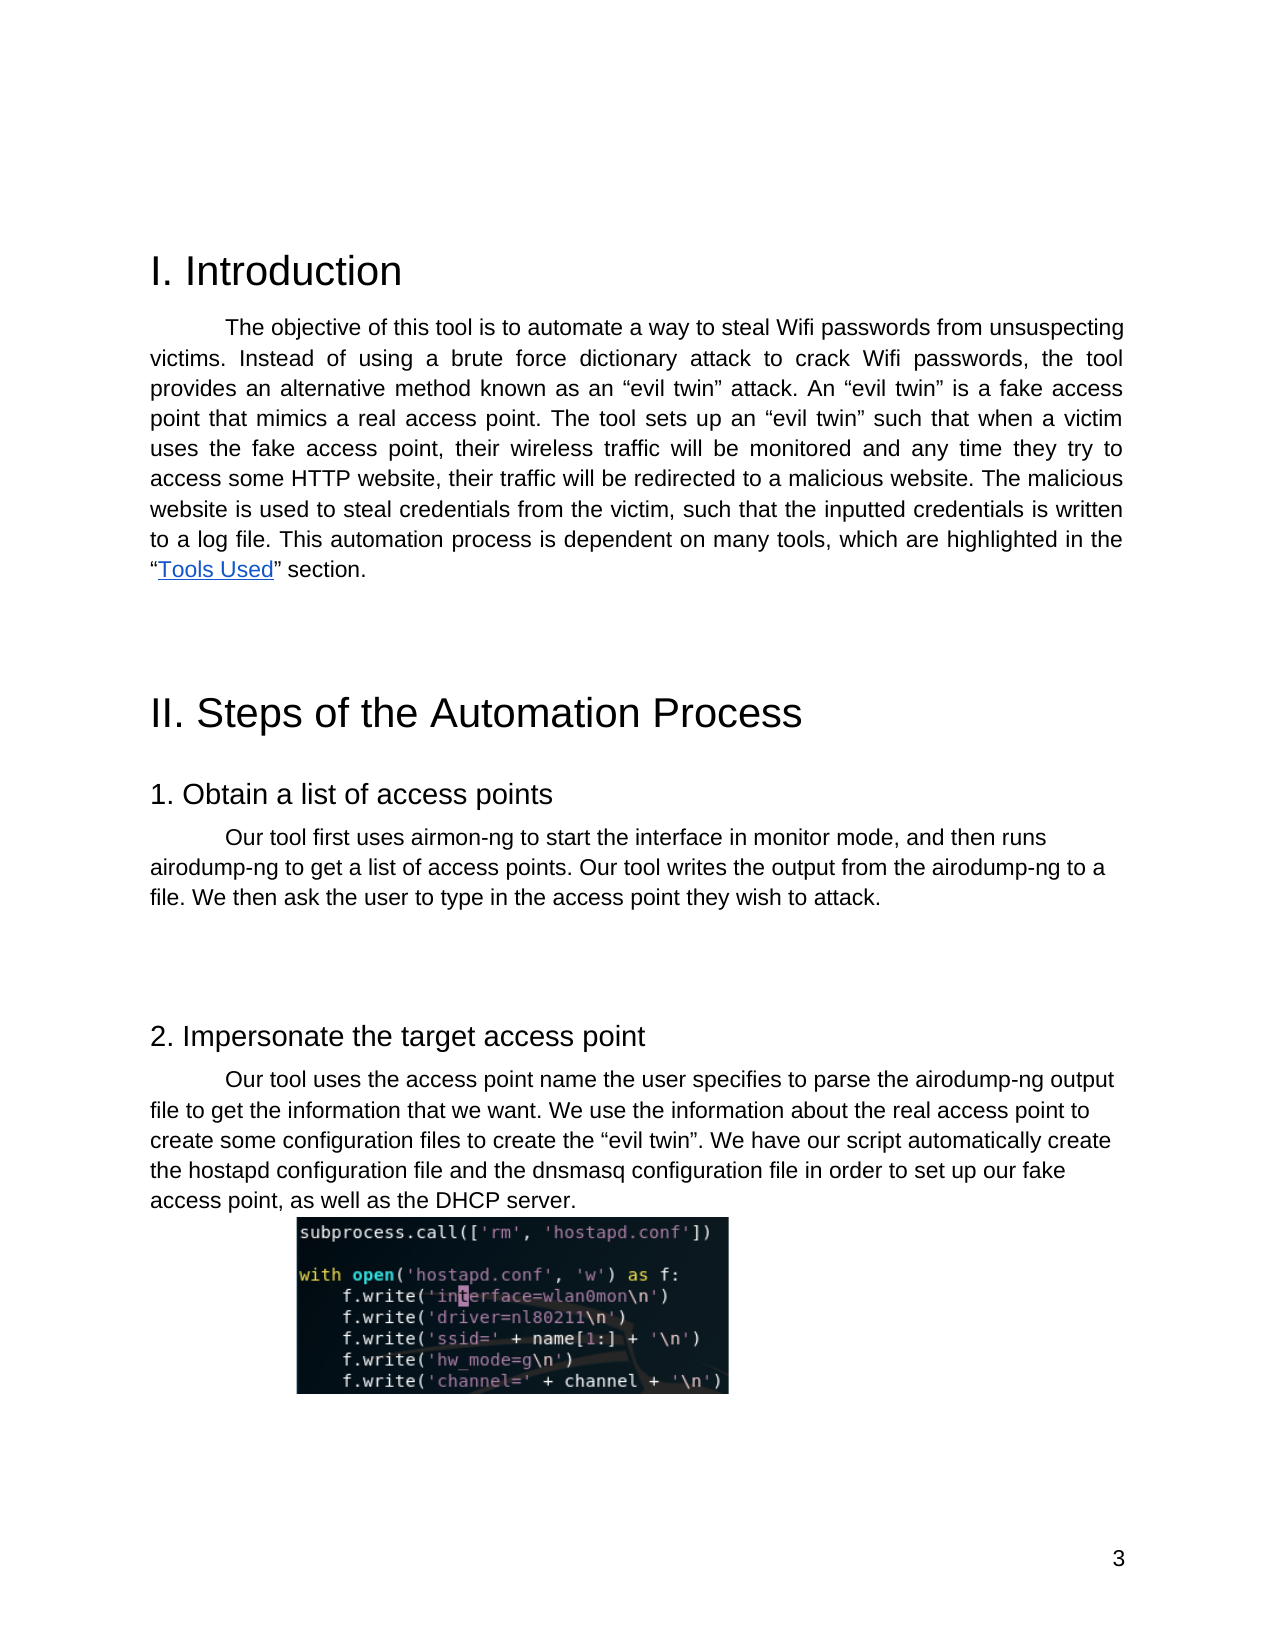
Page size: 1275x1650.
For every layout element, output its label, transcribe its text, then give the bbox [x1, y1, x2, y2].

subtitle 1. Obtain a list of access points [150, 777, 1125, 810]
text Our tool first uses airmon-ng to start the interface in monitor mode, and then runs airodump-ng to get a list of access points. Our tool writes the output from the airodump-ng to a file. We then ask the user to type in the access point they wish to attack. [150, 824, 1125, 910]
picture [296, 1217, 729, 1394]
subtitle I. Introduction [150, 247, 1125, 295]
subtitle II. Steps of the Automation Process [150, 688, 1125, 736]
text The objective of this tool is to automate a way to steal Wifi passwords from unsuspecting victims. Instead of using a brute force dictionary attack to crack Wifi passwords, the tool provides an alternative method known as an “evil twin” attack. An “evil twin” is a fake access point that mimics a real access point. The tool sets up an “evil twin” such that when a victim uses the fake access point, their wireless traffic will be monitored and any time they try to access some HTTP website, their traffic will be redirected to a malicious website. The malicious website is used to steal credentials from the victim, such that the inputted credentials is written to a log file. This automation process is dependent on many tools, which are highlighted in the “Tools Used” section. [150, 314, 1125, 582]
text Our tool uses the access point name the user specifies to parse the airodump-ng output file to get the information that we want. We use the information about the real access point to create some configuration files to create the “evil twin”. We have our script automatically create the hostapd configuration file and the dnsmasq configuration file in order to set up our fake access point, as well as the DHCP server. [150, 1066, 1125, 1213]
subtitle 2. Impersonate the target access point [150, 1019, 1125, 1053]
